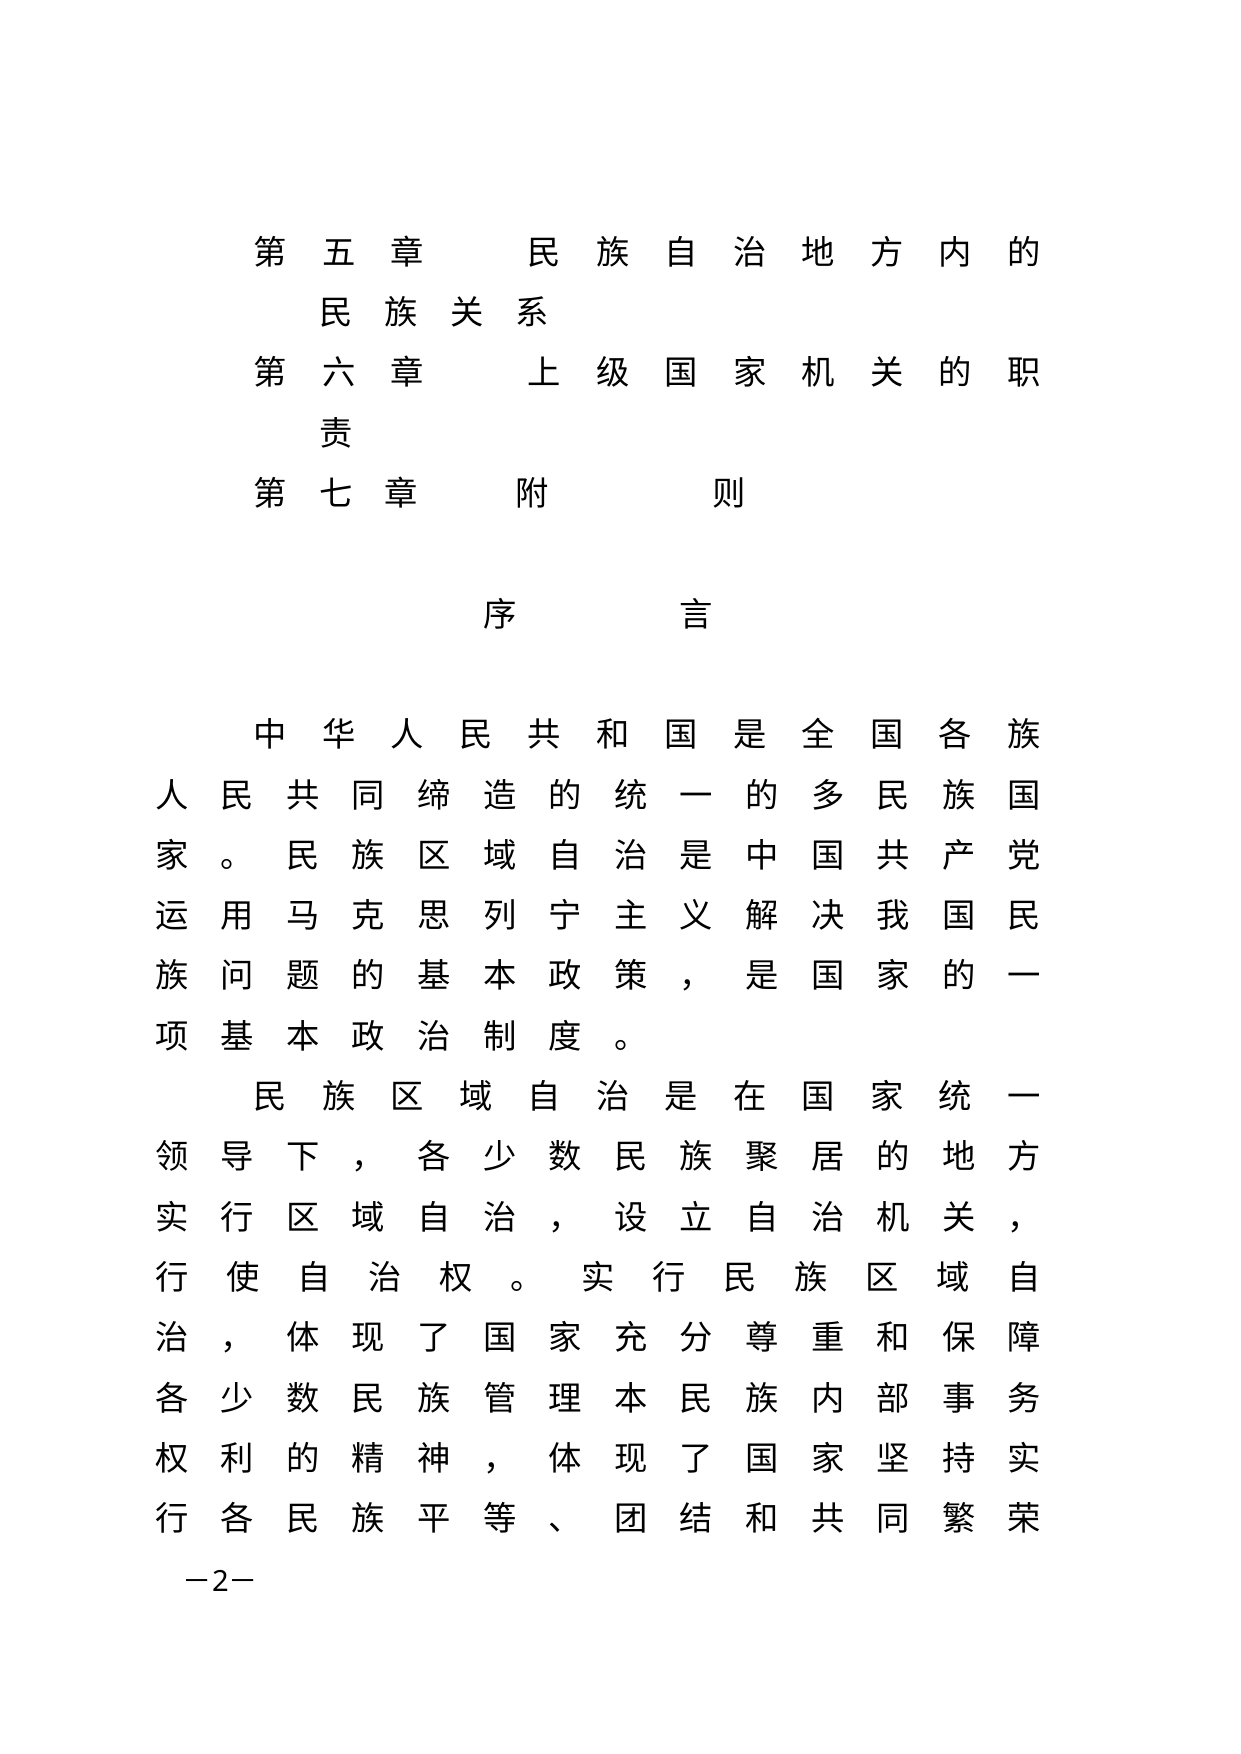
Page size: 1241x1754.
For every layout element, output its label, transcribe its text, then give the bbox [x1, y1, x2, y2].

text 第五章 民族自治地方内的民族关系 [221, 219, 1073, 340]
text 第六章 上级国家机关的职责 [221, 340, 1073, 461]
list 中华人民共和国是全国各族人民共同缔造的统一的多民族国家。民族区域自治是中国共产党运用马克思列宁主义解决我国民族问题的基本政策，是国家的一项基本政治制度。 [155, 702, 1073, 1064]
text 序 言 [155, 581, 1073, 642]
list 民族区域自治是在国家统一领导下，各少数民族聚居的地方实行区域自治，设立自治机关，行使自治权。实行民族区域自治，体现了国家充分尊重和保障各少数民族管理本民族内部事务权利的精神，体现了国家坚持实行各民族平等、团结和共同繁荣的原则。 [155, 1064, 1073, 1546]
text 第七章 附 则 [221, 461, 1073, 521]
